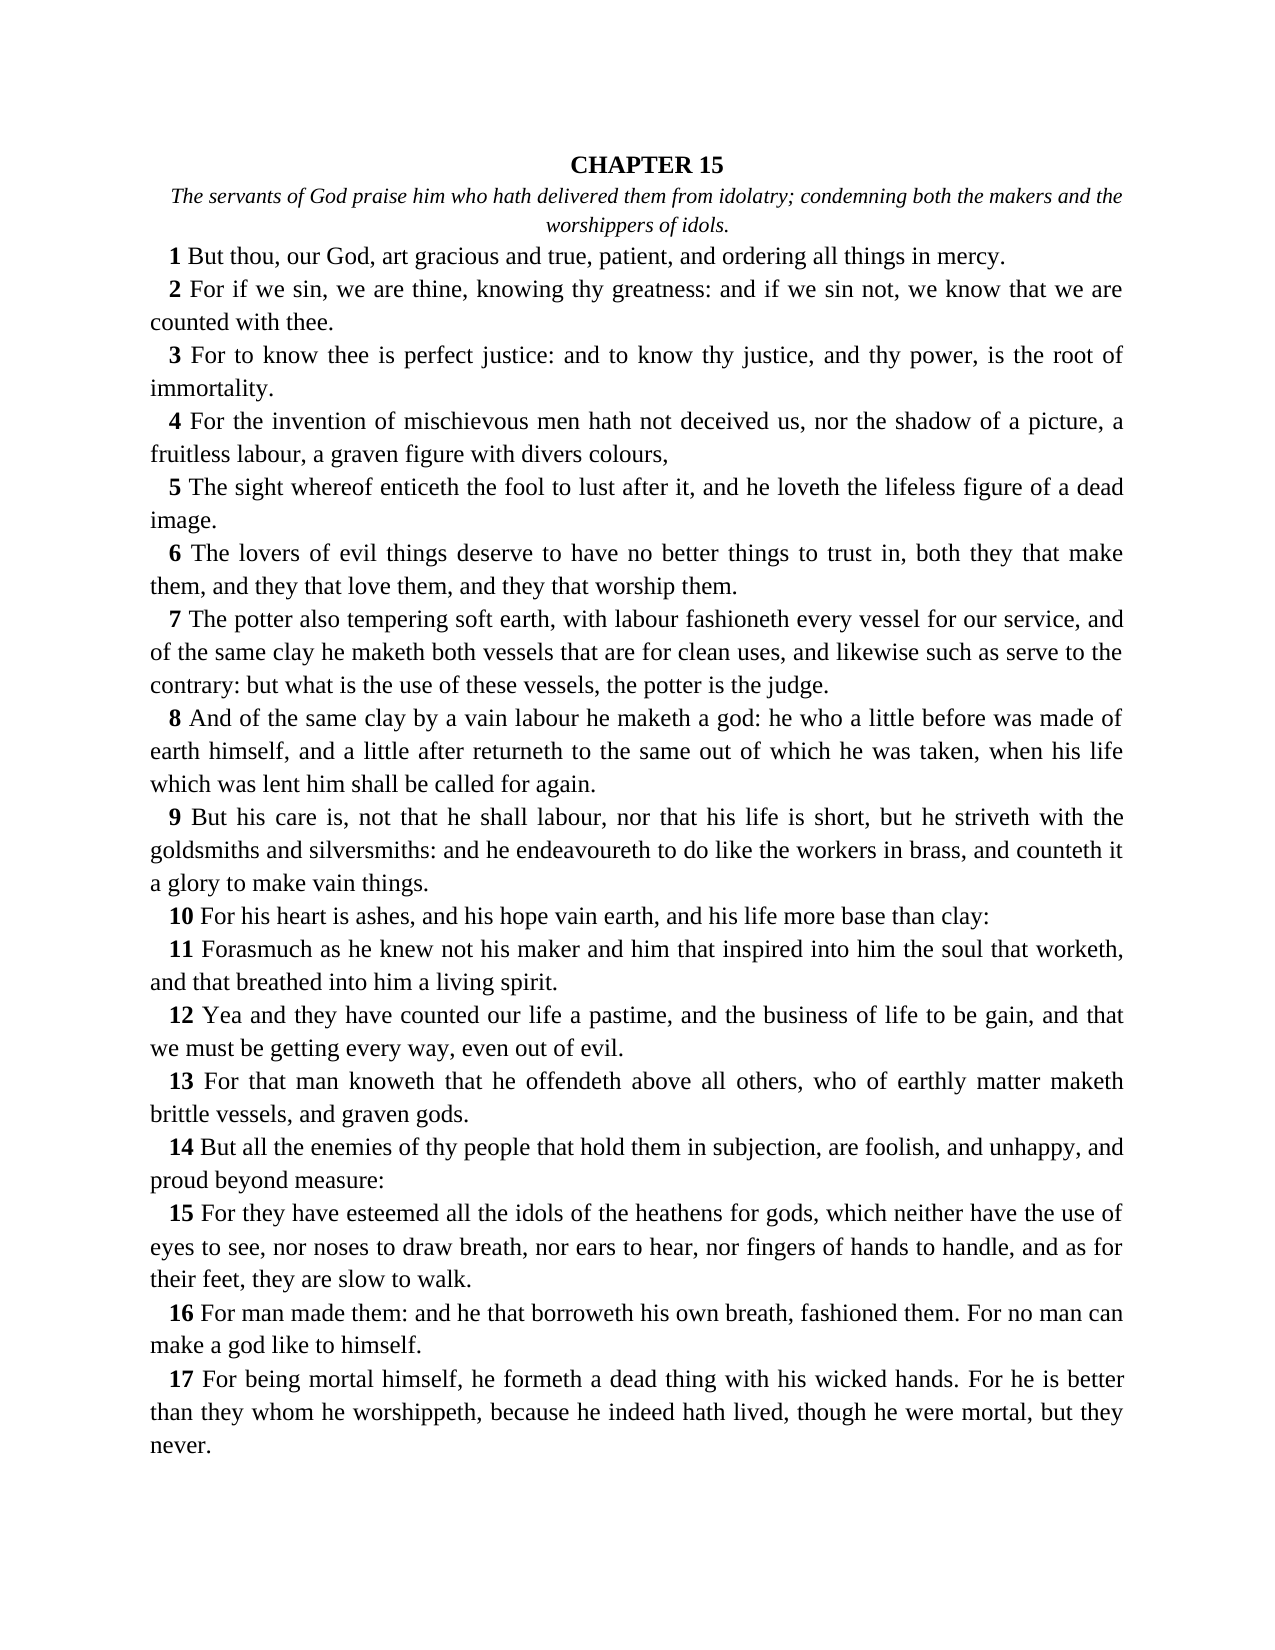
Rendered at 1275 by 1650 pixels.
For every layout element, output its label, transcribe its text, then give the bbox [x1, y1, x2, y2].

text 4 For the invention of mischievous men hath not deceived us, nor the shadow of a picture, a fruitless labour, a graven figure with divers colours, [150, 406, 1125, 468]
text 6 The lovers of evil things deserve to have no better things to trust in, both they that make them, and they that love them, and they that worship them. [150, 538, 1125, 600]
text 16 For man made them: and he that borroweth his own breath, fashioned them. For no man can make a god like to himself. [150, 1298, 1125, 1359]
text 8 And of the same clay by a vain labour he maketh a god: he who a little before was made of earth himself, and a little after returneth to the same out of which he was taken, when his life which was lent him shall be called for again. [150, 703, 1125, 798]
text 13 For that man knoweth that he offendeth above all others, who of earthly matter maketh brittle vessels, and graven gods. [150, 1066, 1125, 1128]
text 1 But thou, our God, art gracious and true, patient, and ordering all things in mercy. [150, 241, 1125, 270]
text 15 For they have esteemed all the idols of the heathens for gods, which neither have the use of eyes to see, nor noses to draw breath, nor ears to hear, nor fingers of hands to handle, and as for their feet, they are slow to walk. [150, 1198, 1125, 1293]
text 5 The sight whereof enticeth the fool to lust after it, and he loveth the lifeless figure of a dead image. [150, 472, 1125, 534]
text 2 For if we sin, we are thine, knowing thy greatness: and if we sin not, we know that we are counted with thee. [150, 274, 1125, 336]
text 12 Yea and they have counted our life a pastime, and the business of life to be gain, and that we must be getting every way, even out of evil. [150, 1000, 1125, 1062]
text 11 Forasmuch as he knew not his maker and him that inspired into him the soul that worketh, and that breathed into him a living spirit. [150, 934, 1125, 996]
text 3 For to know thee is perfect justice: and to know thy justice, and thy power, is the root of immortality. [150, 340, 1125, 402]
text 17 For being mortal himself, he formeth a dead thing with his wicked hands. For he is better than they whom he worshippeth, because he indeed hath lived, though he were mortal, but they never. [150, 1364, 1125, 1458]
text 9 But his care is, not that he shall labour, nor that his life is short, but he striveth with the goldsmiths and silversmiths: and he endeavoureth to do like the workers in brass, and counteth it a glory to make vain things. [150, 802, 1125, 897]
text CHAPTER 15 [150, 150, 1125, 179]
text The servants of God praise him who hath delivered them from idolatry; condemning both the makers and the worshippers of idols. [150, 183, 1125, 237]
text 10 For his heart is ashes, and his hope vain earth, and his life more base than clay: [150, 901, 1125, 930]
text 7 The potter also tempering soft earth, with labour fashioneth every vessel for our service, and of the same clay he maketh both vessels that are for clean uses, and likewise such as serve to the contrary: but what is the use of these vessels, the potter is the judge. [150, 604, 1125, 699]
text 14 But all the enemies of thy people that hold them in subjection, are foolish, and unhappy, and proud beyond measure: [150, 1132, 1125, 1194]
